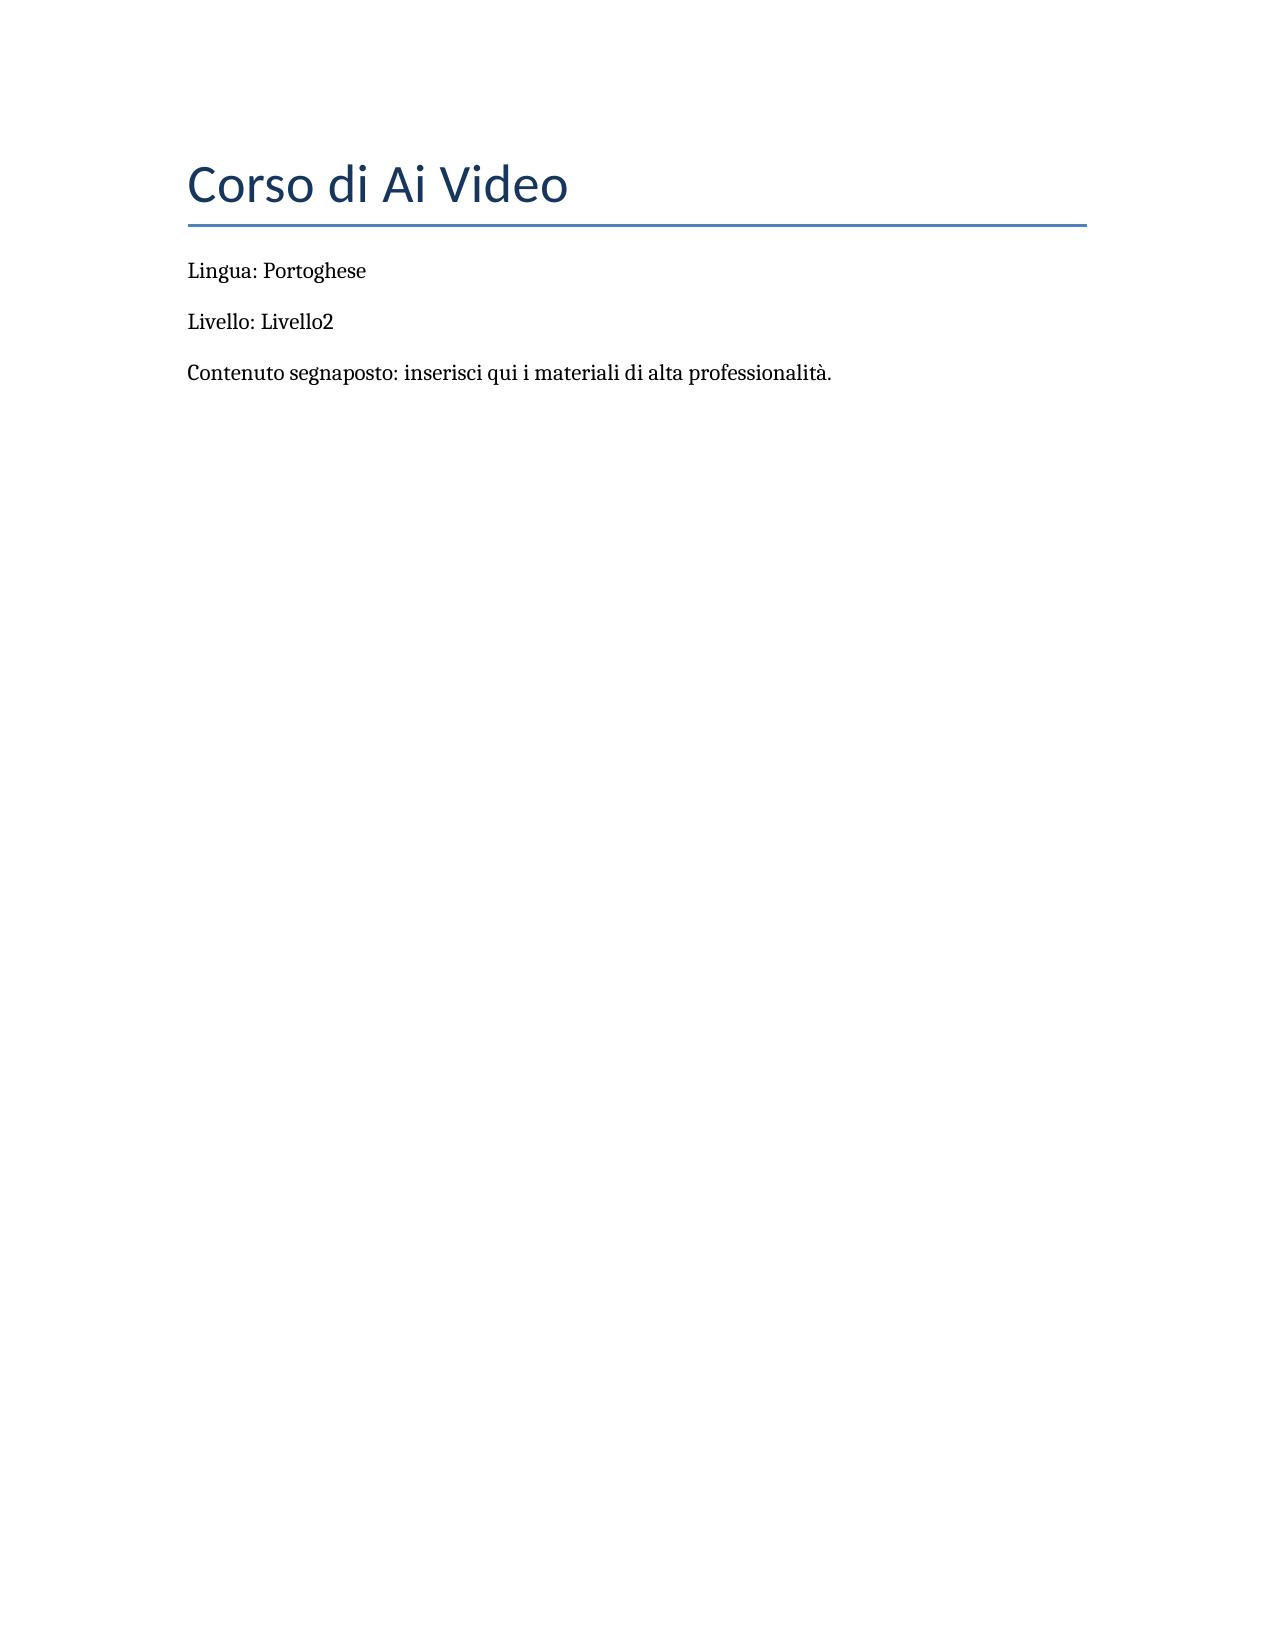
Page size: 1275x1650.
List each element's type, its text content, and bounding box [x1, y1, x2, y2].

text Contenuto segnaposto: inserisci qui i materiali di alta professionalità. [187, 360, 1087, 386]
text Livello: Livello2 [187, 309, 1087, 335]
title Corso di Ai Video [187, 150, 1087, 227]
text Lingua: Portoghese [187, 258, 1087, 284]
